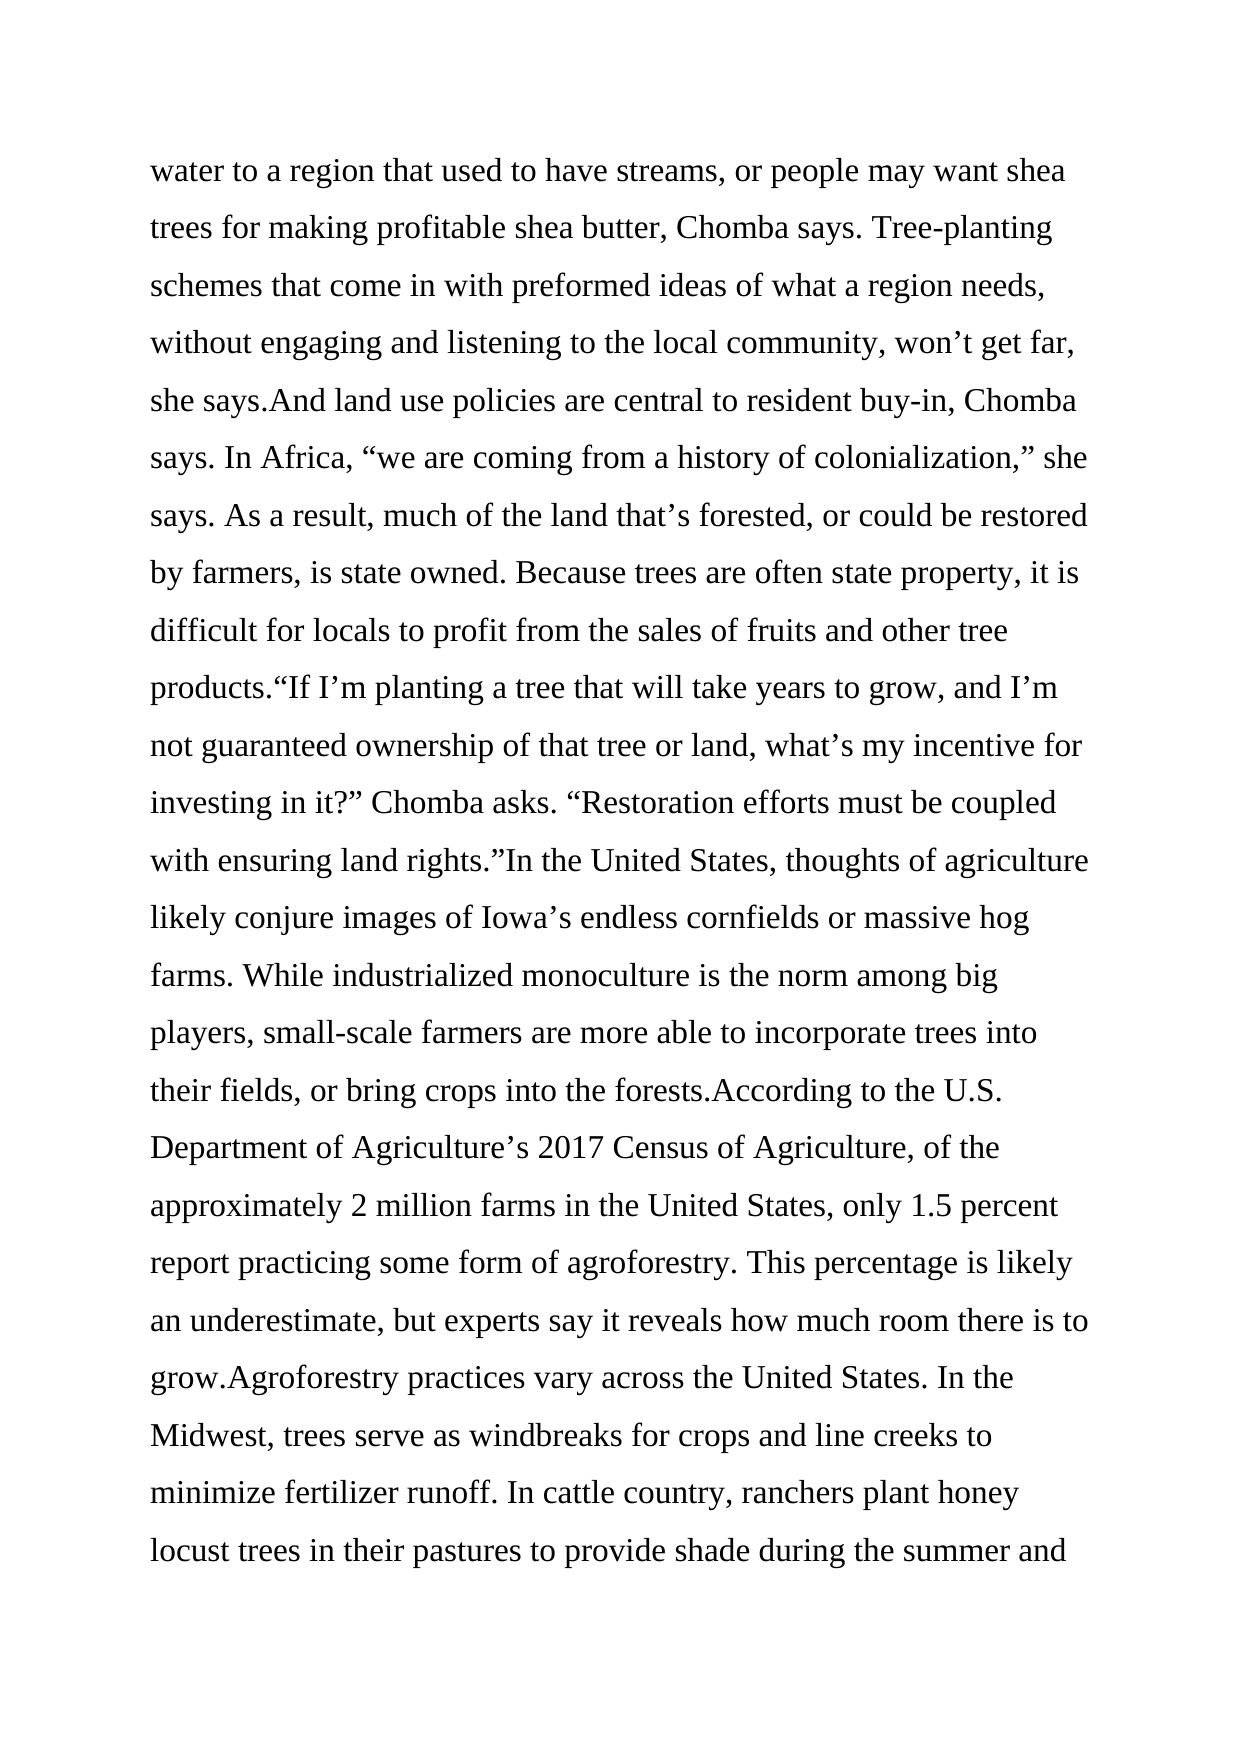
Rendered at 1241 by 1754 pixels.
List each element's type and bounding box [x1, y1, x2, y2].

text [150, 150, 1090, 1568]
